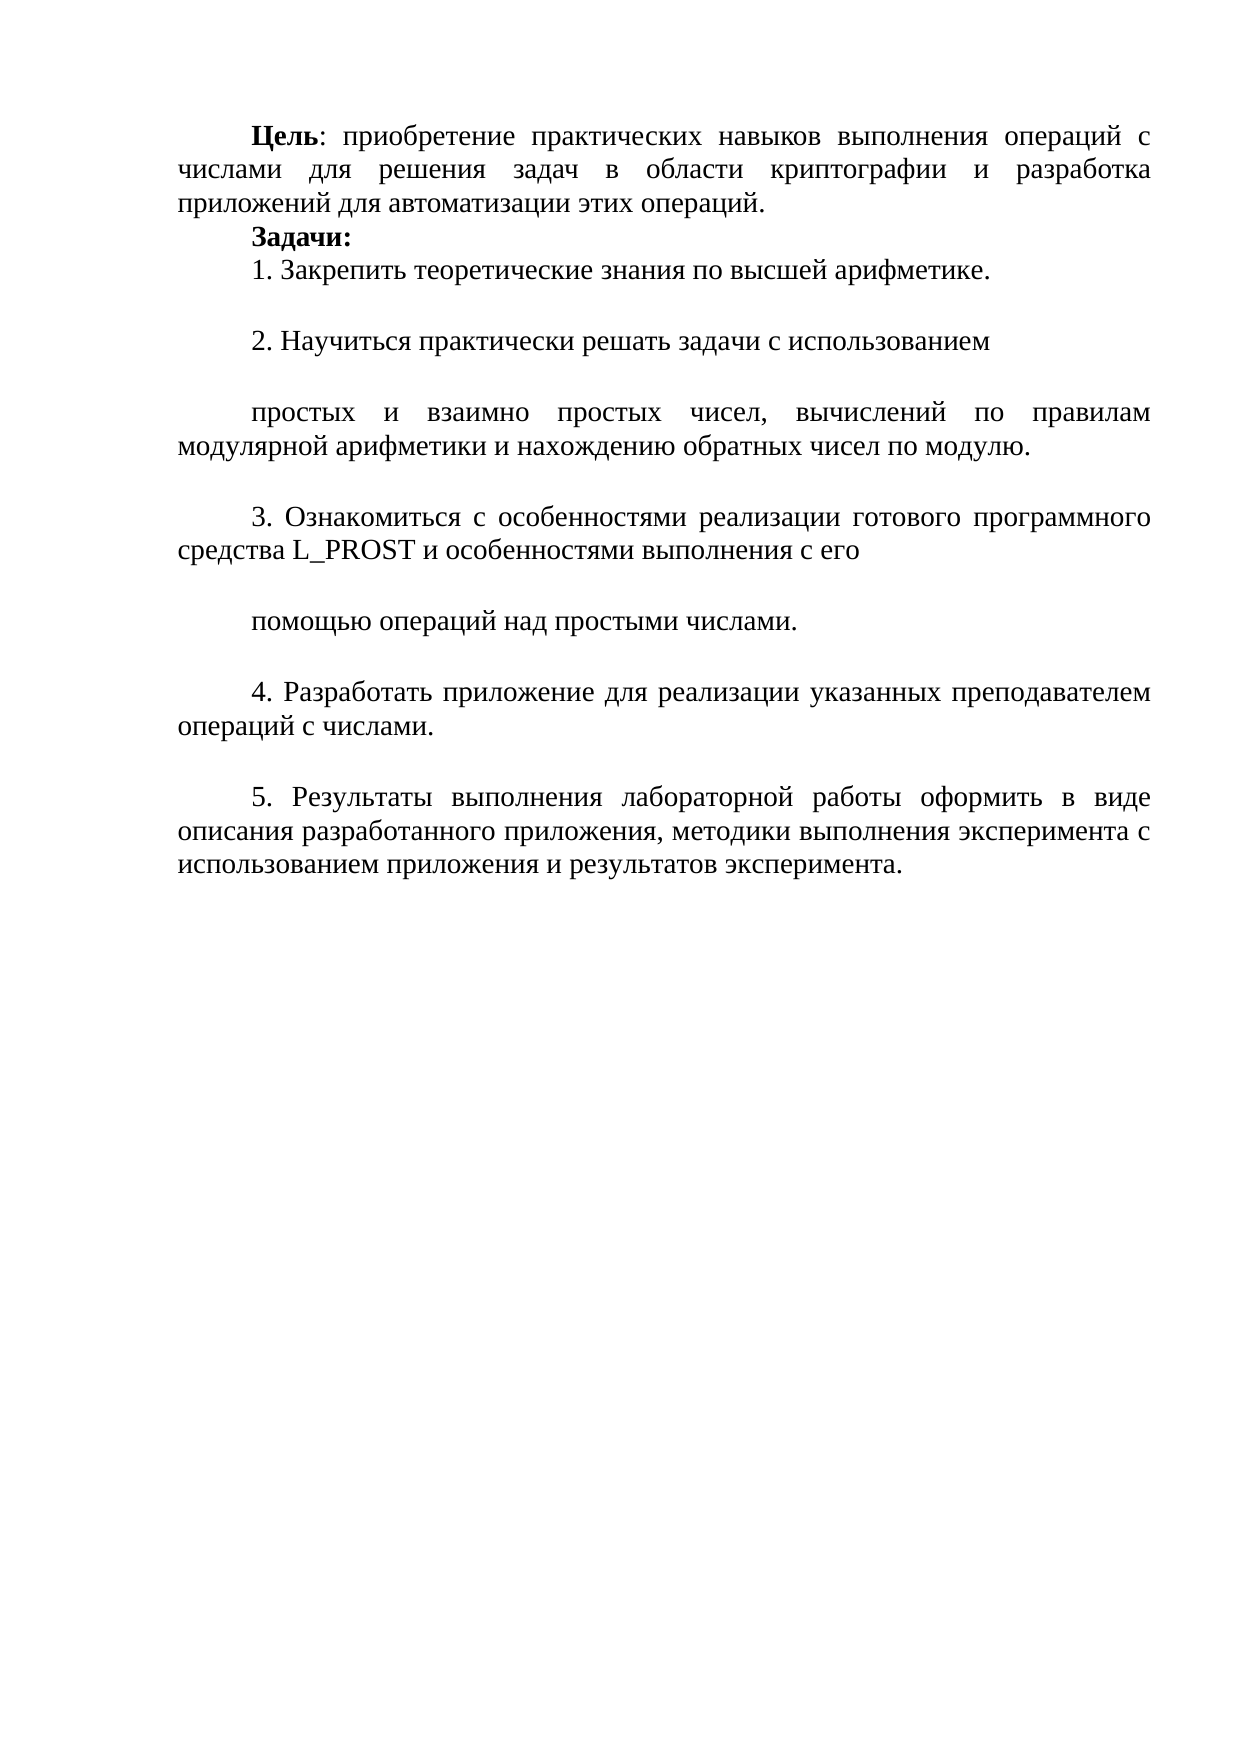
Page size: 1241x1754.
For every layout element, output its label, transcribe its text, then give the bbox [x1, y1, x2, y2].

text Цель: приобретение практических навыков выполнения операций с числами для решения задач в области криптографии и разработка приложений для автоматизации этих операций. [177, 118, 1152, 219]
text помощью операций над простыми числами. [177, 603, 1152, 637]
text 3. Ознакомиться с особенностями реализации готового программного средства L_PROST и особенностями выполнения с его [177, 499, 1152, 566]
text 5. Результаты выполнения лабораторной работы оформить в виде описания разработанного приложения, методики выполнения эксперимента с использованием приложения и результатов эксперимента. 1 Теоретические сведения [177, 779, 1152, 880]
text 4. Разработать приложение для реализации указанных преподавателем операций с числами. [177, 674, 1152, 742]
text Задачи: [177, 219, 1152, 252]
text 1. Закрепить теоретические знания по высшей арифметике. [177, 252, 1152, 286]
text 2. Научиться практически решать задачи с использованием [177, 323, 1152, 357]
text простых и взаимно простых чисел, вычислений по правилам модулярной арифметики и нахождению обратных чисел по модулю. [177, 394, 1152, 461]
